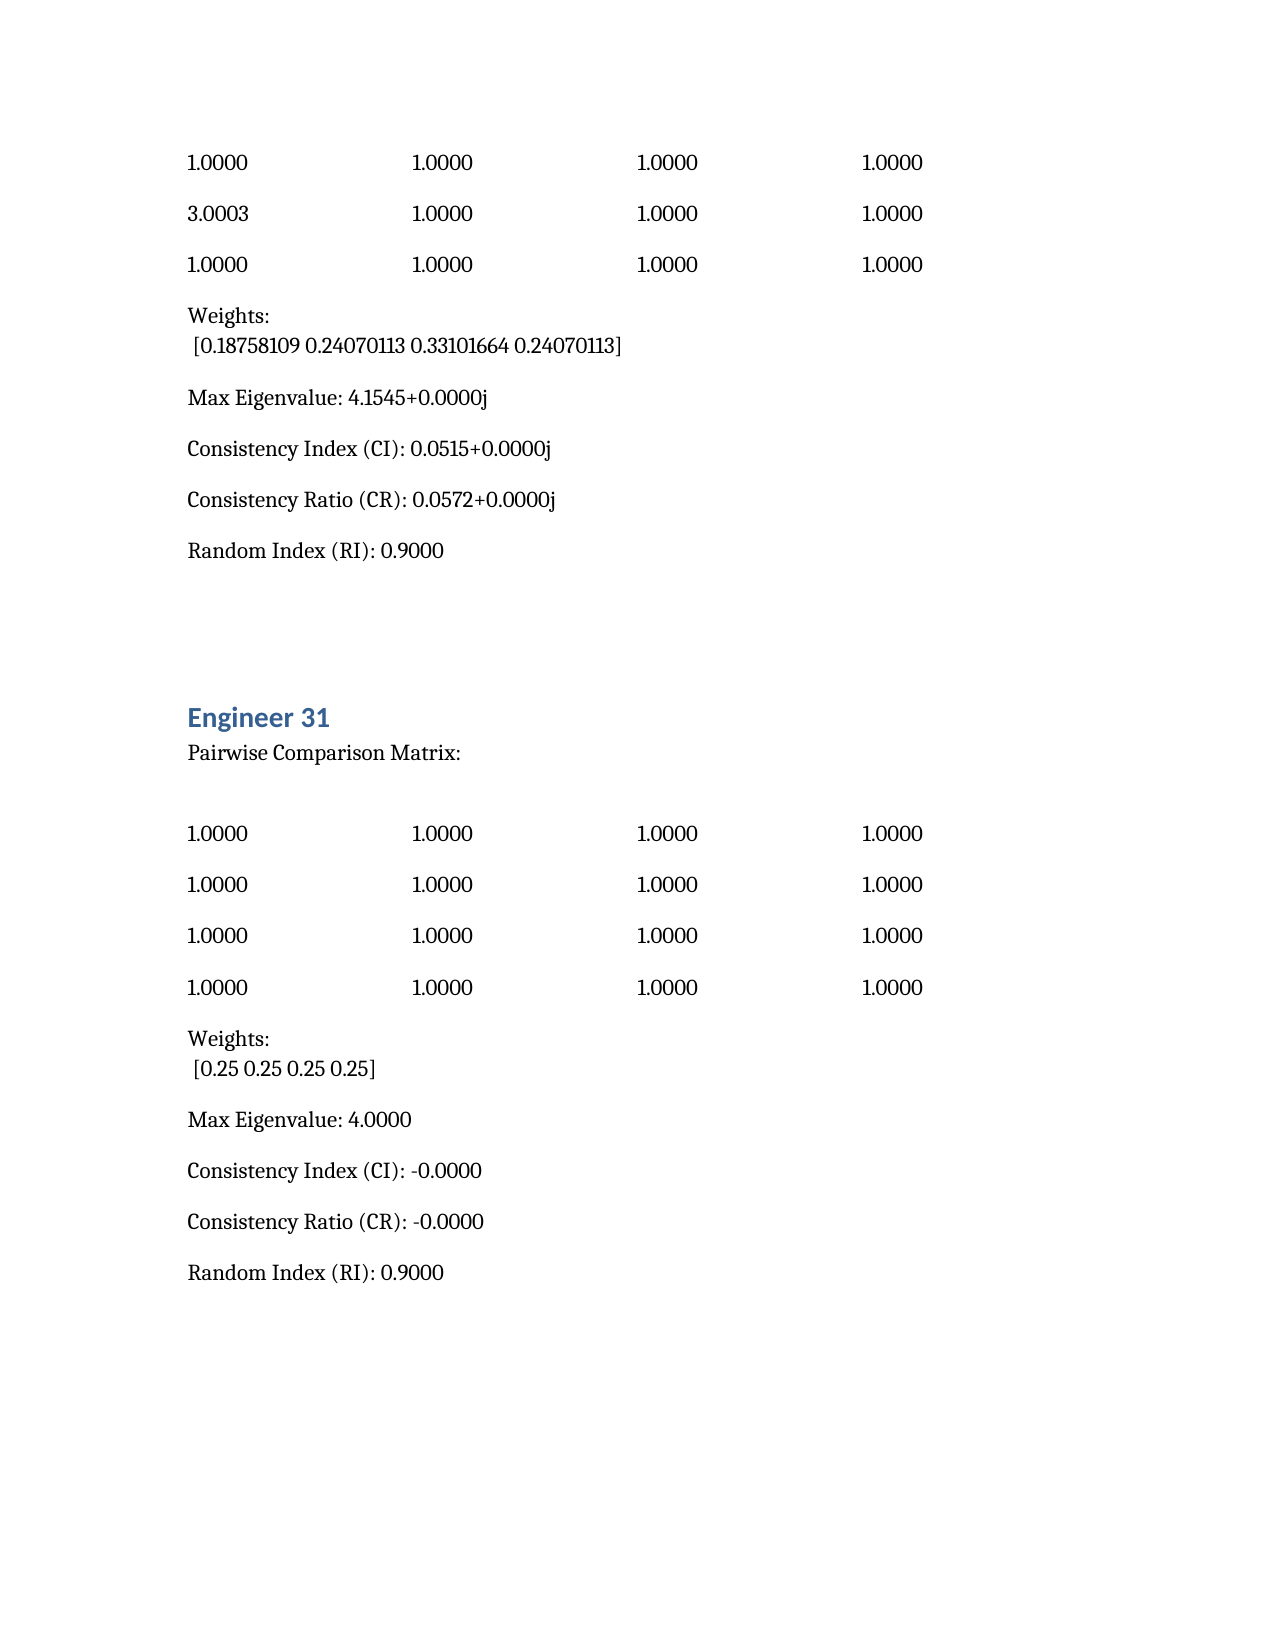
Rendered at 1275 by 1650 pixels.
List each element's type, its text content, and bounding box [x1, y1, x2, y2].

text Pairwise Comparison Matrix: [187, 740, 1087, 796]
table_cell 1.0000 [401, 150, 626, 201]
table_header 1.0000 [401, 821, 626, 872]
table_cell 1.0000 [851, 923, 1076, 974]
table_cell 1.0000 [401, 923, 626, 974]
subtitle Engineer 31 [187, 699, 1087, 734]
table_cell 1.0000 [401, 974, 626, 1025]
text Weights: [0.25 0.25 0.25 0.25] [187, 1025, 1087, 1082]
table_cell 1.0000 [176, 150, 401, 201]
table_header 1.0000 [851, 821, 1076, 872]
table_cell 1.0000 [176, 923, 401, 974]
table_cell 1.0000 [626, 872, 851, 923]
table_cell 1.0000 [851, 974, 1076, 1025]
table_cell 1.0000 [401, 872, 626, 923]
text Random Index (RI): 0.9000 [187, 537, 1087, 564]
table_cell 3.0003 [176, 201, 401, 252]
text Weights: [0.18758109 0.24070113 0.33101664 0.24070113] [187, 303, 1087, 360]
table_cell 1.0000 [851, 872, 1076, 923]
table_cell 1.0000 [851, 252, 1076, 303]
table_cell 1.0000 [176, 872, 401, 923]
text Consistency Index (CI): -0.0000 [187, 1158, 1087, 1184]
text Consistency Ratio (CR): -0.0000 [187, 1209, 1087, 1235]
table_cell 1.0000 [626, 201, 851, 252]
text Max Eigenvalue: 4.0000 [187, 1107, 1087, 1133]
text Consistency Ratio (CR): 0.0572+0.0000j [187, 486, 1087, 513]
table_cell 1.0000 [851, 201, 1076, 252]
table_cell 1.0000 [626, 150, 851, 201]
table_header 1.0000 [176, 821, 401, 872]
table_cell 1.0000 [176, 252, 401, 303]
table_cell 1.0000 [626, 923, 851, 974]
table_cell 1.0000 [176, 974, 401, 1025]
table_cell 1.0000 [851, 150, 1076, 201]
text Random Index (RI): 0.9000 [187, 1260, 1087, 1286]
text Max Eigenvalue: 4.1545+0.0000j [187, 384, 1087, 411]
table_cell 1.0000 [401, 252, 626, 303]
text Consistency Index (CI): 0.0515+0.0000j [187, 435, 1087, 462]
table_cell 1.0000 [626, 974, 851, 1025]
table_header 1.0000 [626, 821, 851, 872]
table_cell 1.0000 [401, 201, 626, 252]
table_cell 1.0000 [626, 252, 851, 303]
